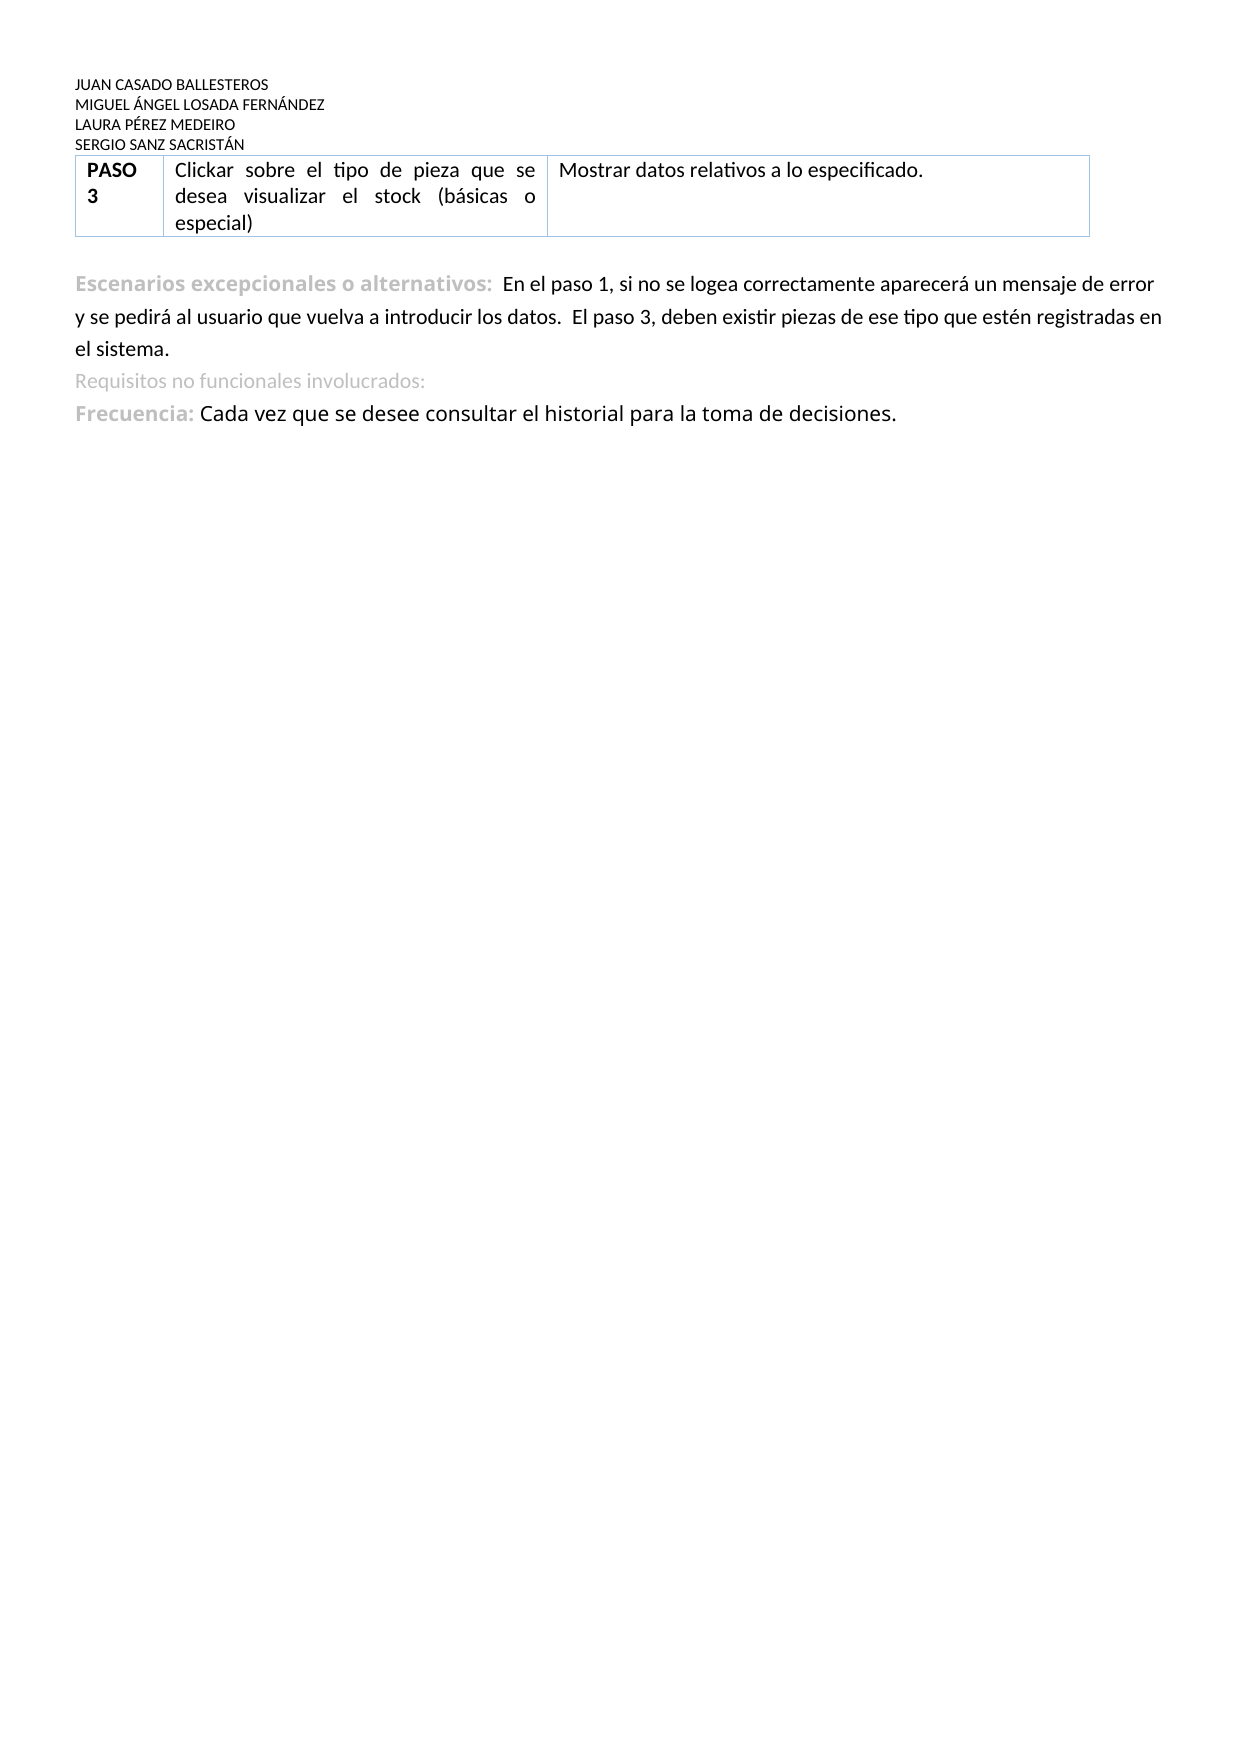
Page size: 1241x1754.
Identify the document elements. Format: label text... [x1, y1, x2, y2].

table_cell Mostrar datos relativos a lo especificado. [548, 156, 1089, 236]
text Requisitos no funcionales involucrados: [75, 367, 1165, 393]
text Frecuencia: Cada vez que se desee consultar el historial para la toma de decisiones. [75, 399, 1165, 427]
text Escenarios excepcionales o alternativos: En el paso 1, si no se logea correctamente aparecerá un mensaje de error y se pedirá al usuario que vuelva a introducir los datos. El paso 3, deben existir piezas de ese tipo que estén registradas en el sistema. [75, 269, 1165, 361]
table_cell Clickar sobre el tipo de pieza que se desea visualizar el stock (básicas o especial) [164, 156, 547, 236]
table_cell PASO 3 [76, 156, 163, 236]
